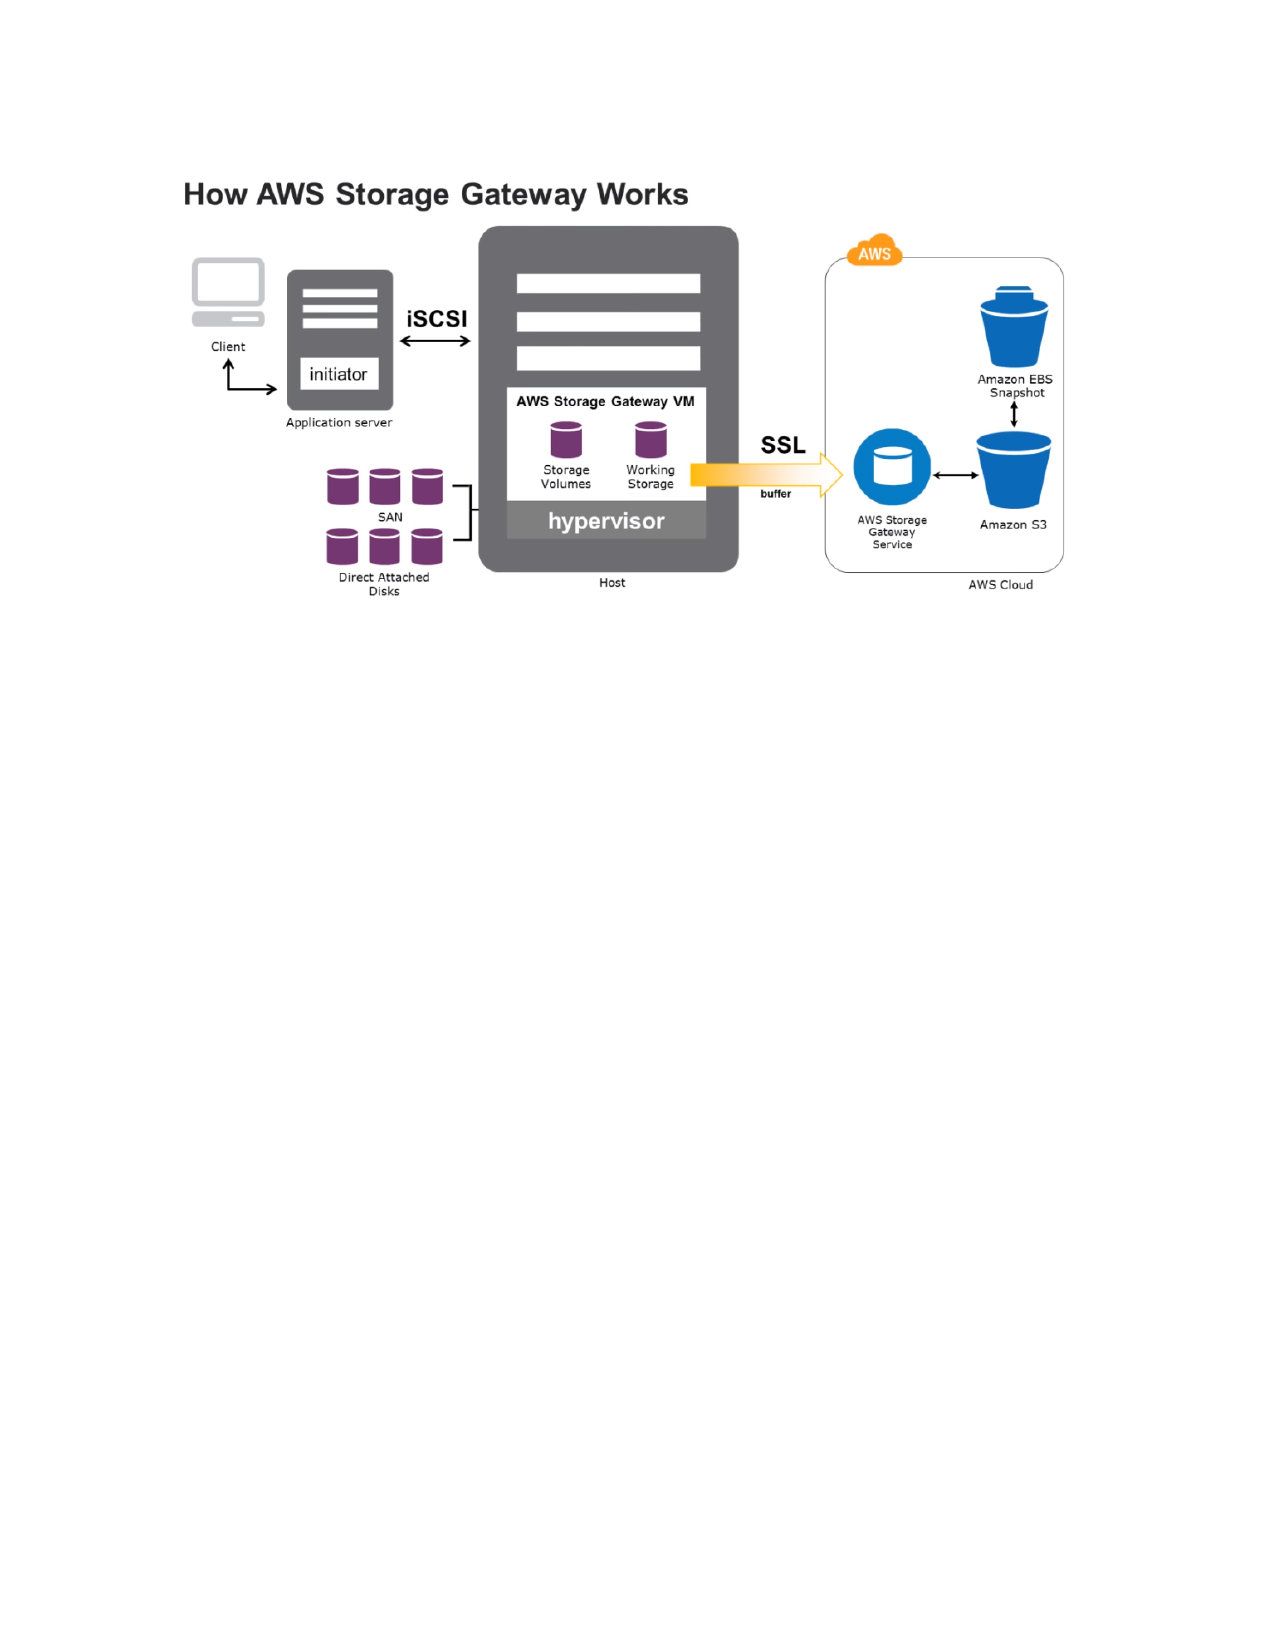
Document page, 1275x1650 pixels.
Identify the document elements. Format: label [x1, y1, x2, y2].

picture [150, 150, 1090, 605]
